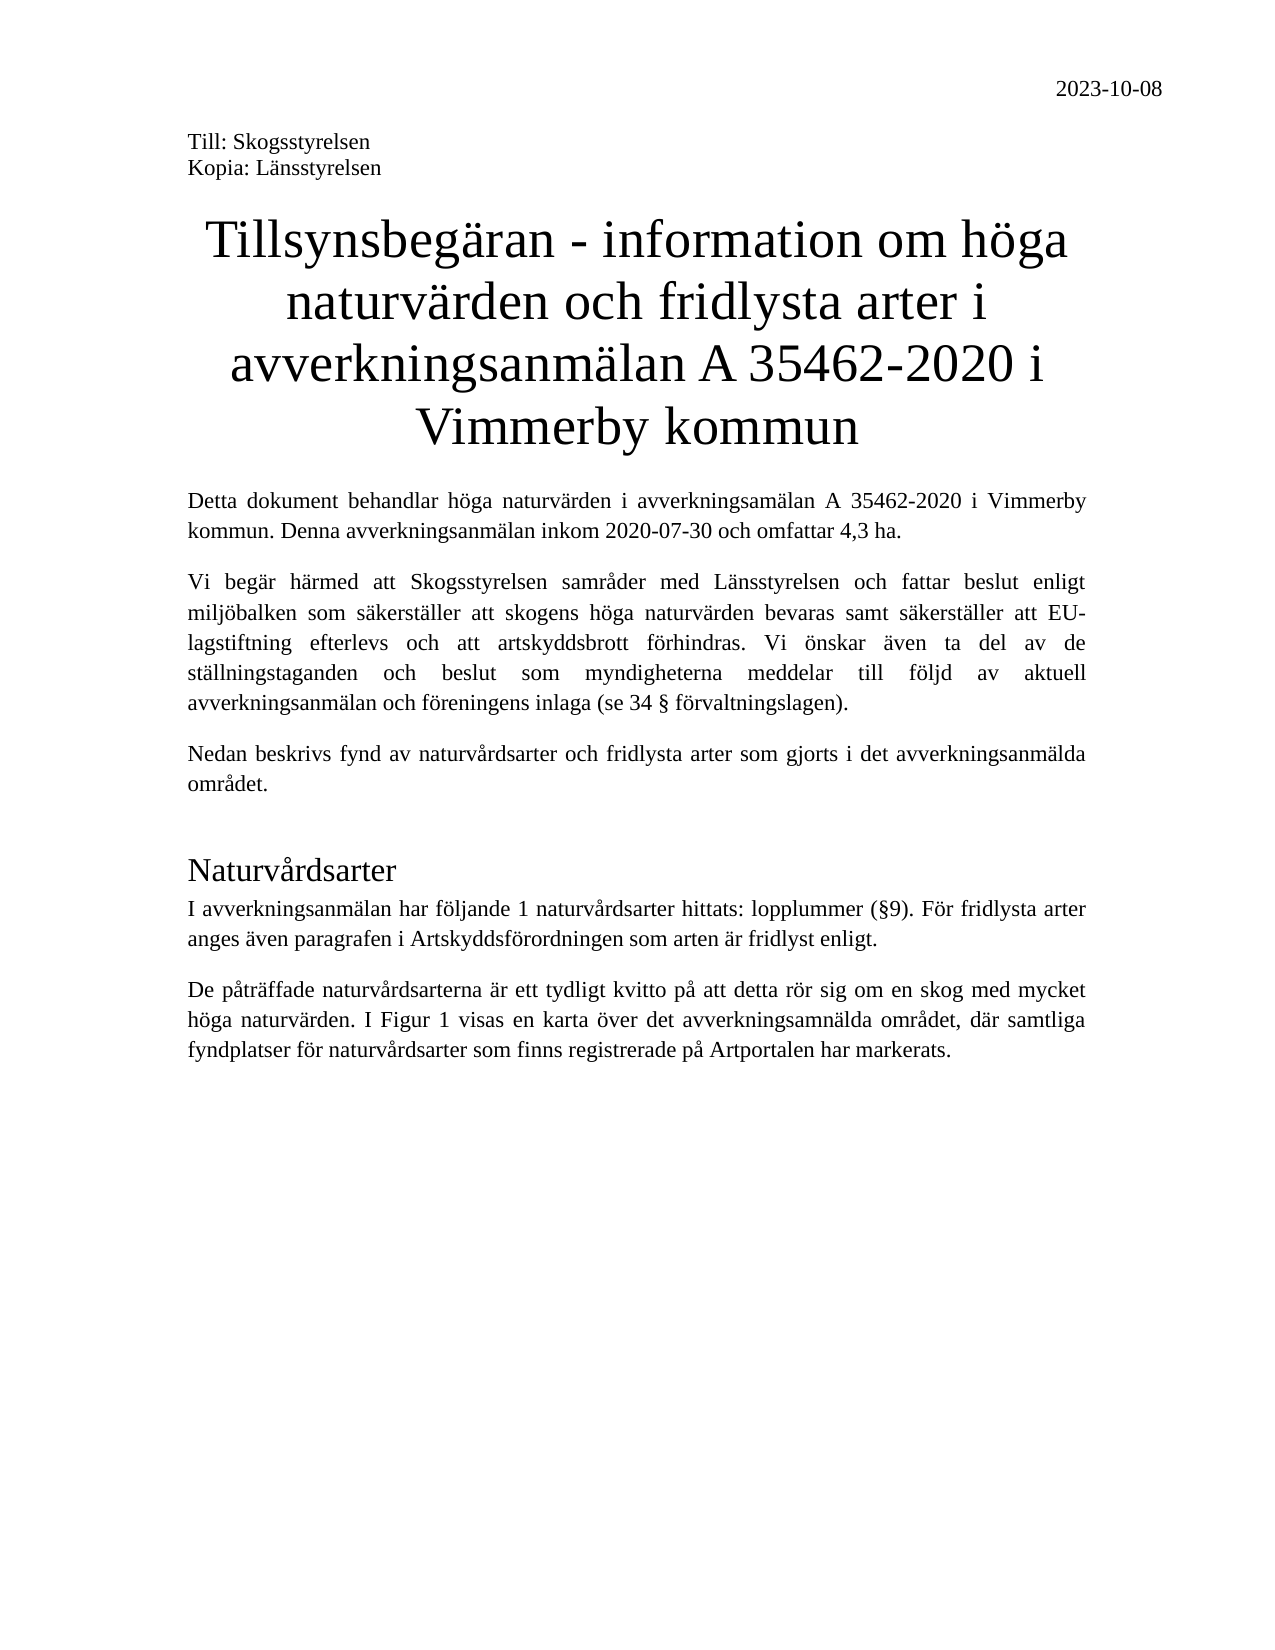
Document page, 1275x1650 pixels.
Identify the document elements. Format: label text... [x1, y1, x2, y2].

text Vi begär härmed att Skogsstyrelsen samråder med Länsstyrelsen och fattar beslut enligt miljöbalken som säkerställer att skogens höga naturvärden bevaras samt säkerställer att EU-lagstiftning efterlevs och att artskyddsbrott förhindras. Vi önskar även ta del av de ställningstaganden och beslut som myndigheterna meddelar till följd av aktuell avverkningsanmälan och föreningens inlaga (se 34 § förvaltningslagen). [187, 568, 1087, 716]
text I avverkningsanmälan har följande 1 naturvårdsarter hittats: lopplummer (§9). För fridlysta arter anges även paragrafen i Artskyddsförordningen som arten är fridlyst enligt. [187, 895, 1087, 951]
title Tillsynsbegäran - information om höga naturvärden och fridlysta arter i avverkningsanmälan A 35462-2020 i Vimmerby kommun [187, 207, 1087, 456]
text Nedan beskrivs fynd av naturvårdsarter och fridlysta arter som gjorts i det avverkningsanmälda området. [187, 740, 1087, 797]
text Detta dokument behandlar höga naturvärden i avverkningsamälan A 35462-2020 i Vimmerby kommun. Denna avverkningsanmälan inkom 2020-07-30 och omfattar 4,3 ha. [187, 487, 1087, 544]
text De påträffade naturvårdsarterna är ett tydligt kvitto på att detta rör sig om en skog med mycket höga naturvärden. I Figur 1 visas en karta över det avverkningsamnälda området, där samtliga fyndplatser för naturvårdsarter som finns registrerade på Artportalen har markerats. [187, 976, 1087, 1063]
subtitle Naturvårdsarter [187, 851, 1087, 889]
